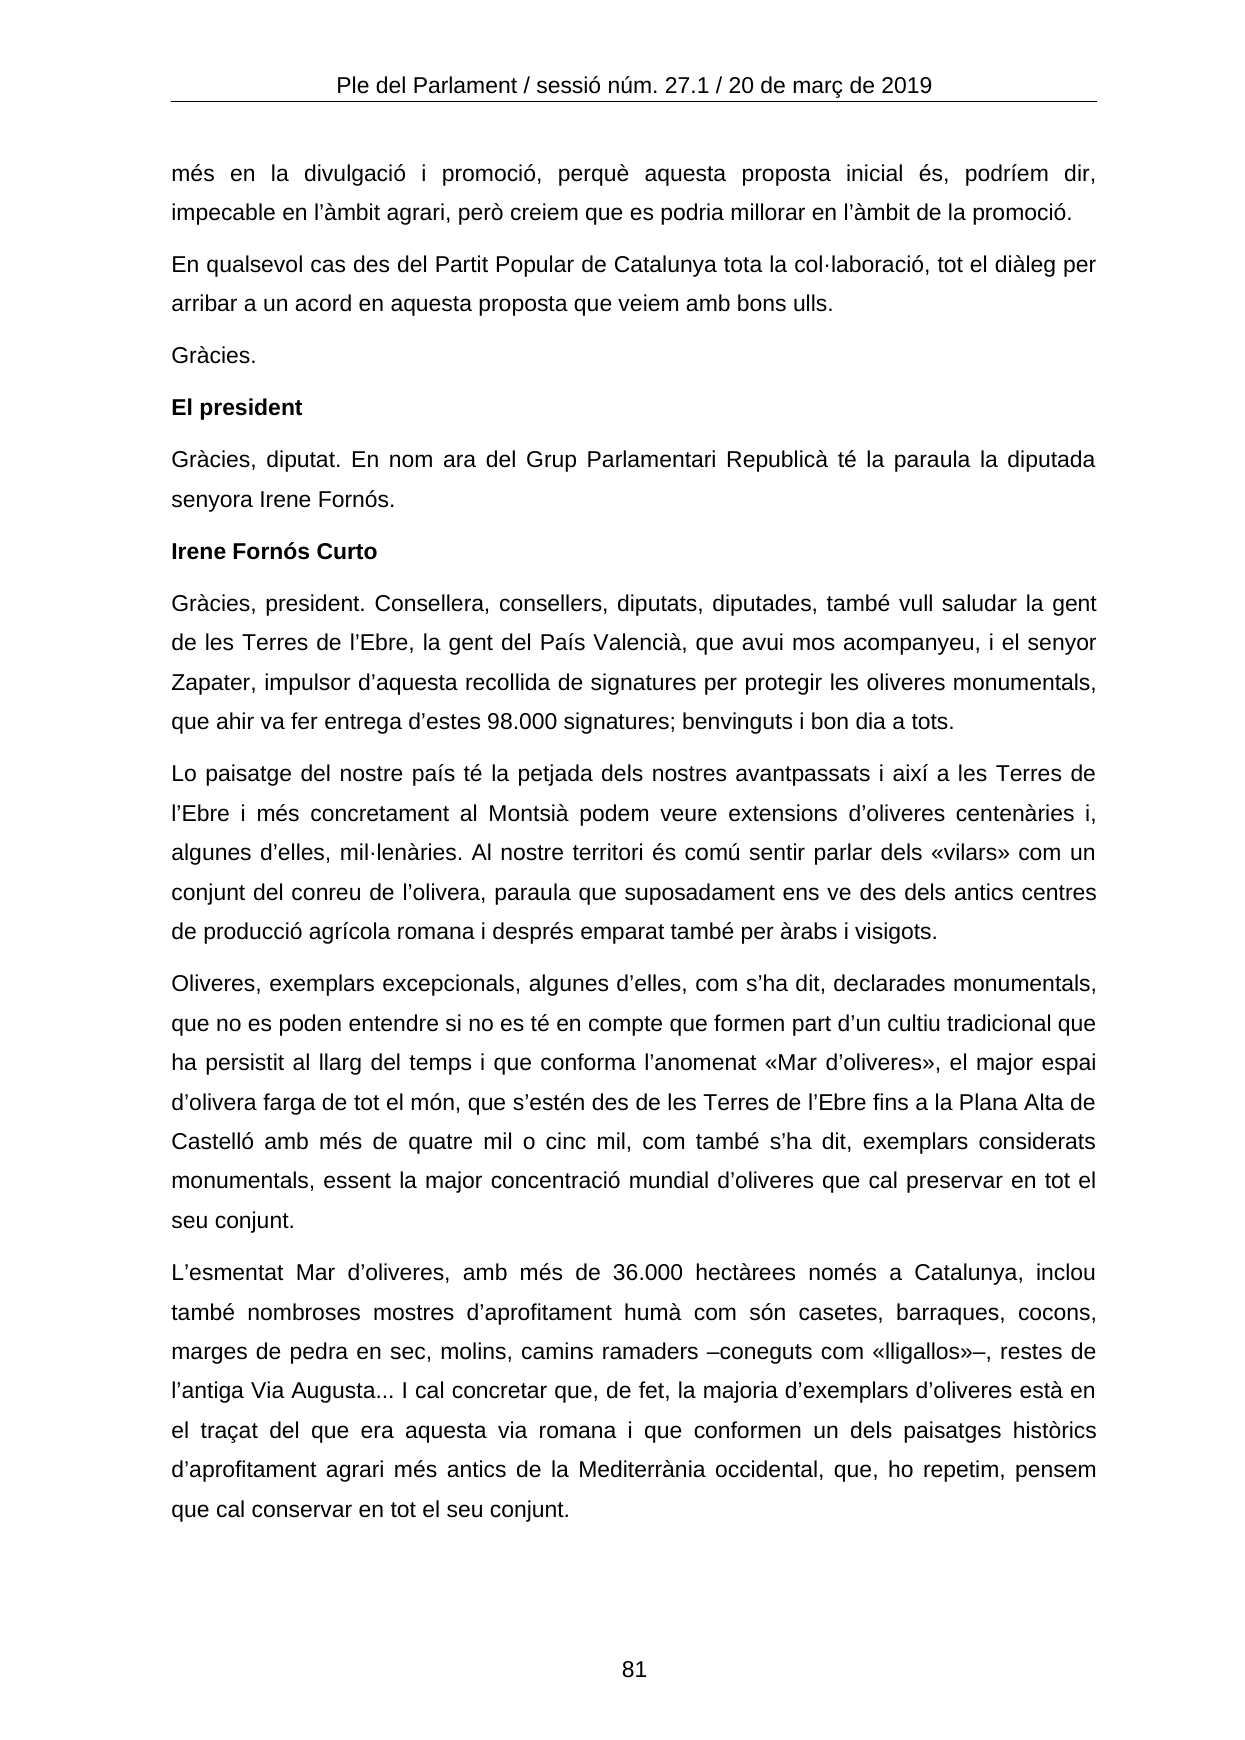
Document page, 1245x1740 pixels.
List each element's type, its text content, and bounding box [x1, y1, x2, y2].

text Oliveres, exemplars excepcionals, algunes d’elles, com s’ha dit, declarades monumentals, que no es poden entendre si no es té en compte que formen part d’un cultiu tradicional que ha persistit al llarg del temps i que conforma l’anomenat «Mar d’oliveres», el major espai d’olivera farga de tot el món, que s’estén des de les Terres de l’Ebre fins a la Plana Alta de Castelló amb més de quatre mil o cinc mil, com també s’ha dit, exemplars considerats monumentals, essent la major concentració mundial d’oliveres que cal preservar en tot el seu conjunt. [171, 970, 1097, 1233]
text L’esmentat Mar d’oliveres, amb més de 36.000 hectàrees només a Catalunya, inclou també nombroses mostres d’aprofitament humà com són casetes, barraques, cocons, marges de pedra en sec, molins, camins ramaders –coneguts com «lligallos»–, restes de l’antiga Via Augusta... I cal concretar que, de fet, la majoria d’exemplars d’oliveres està en el traçat del que era aquesta via romana i que conformen un dels paisatges històrics d’aprofitament agrari més antics de la Mediterrània occidental, que, ho repetim, pensem que cal conservar en tot el seu conjunt. [171, 1259, 1097, 1522]
text Gràcies, president. Consellera, consellers, diputats, diputades, també vull saludar la gent de les Terres de l’Ebre, la gent del País Valencià, que avui mos acompanyeu, i el senyor Zapater, impulsor d’aquesta recollida de signatures per protegir les oliveres monumentals, que ahir va fer entrega d’estes 98.000 signatures; benvinguts i bon dia a tots. [171, 590, 1097, 734]
text El president [171, 394, 1097, 421]
text Gràcies, diputat. En nom ara del Grup Parlamentari Republicà té la paraula la diputada senyora Irene Fornós. [171, 446, 1097, 512]
text En qualsevol cas des del Partit Popular de Catalunya tota la col·laboració, tot el diàleg per arribar a un acord en aquesta proposta que veiem amb bons ulls. [171, 251, 1097, 317]
text Irene Fornós Curto [171, 538, 1097, 564]
text Gràcies. [171, 342, 1097, 369]
text Lo paisatge del nostre país té la petjada dels nostres avantpassats i així a les Terres de l’Ebre i més concretament al Montsià podem veure extensions d’oliveres centenàries i, algunes d’elles, mil·lenàries. Al nostre territori és comú sentir parlar dels «vilars» com un conjunt del conreu de l’olivera, paraula que suposadament ens ve des dels antics centres de producció agrícola romana i després emparat també per àrabs i visigots. [171, 760, 1097, 944]
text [171, 159, 1097, 225]
